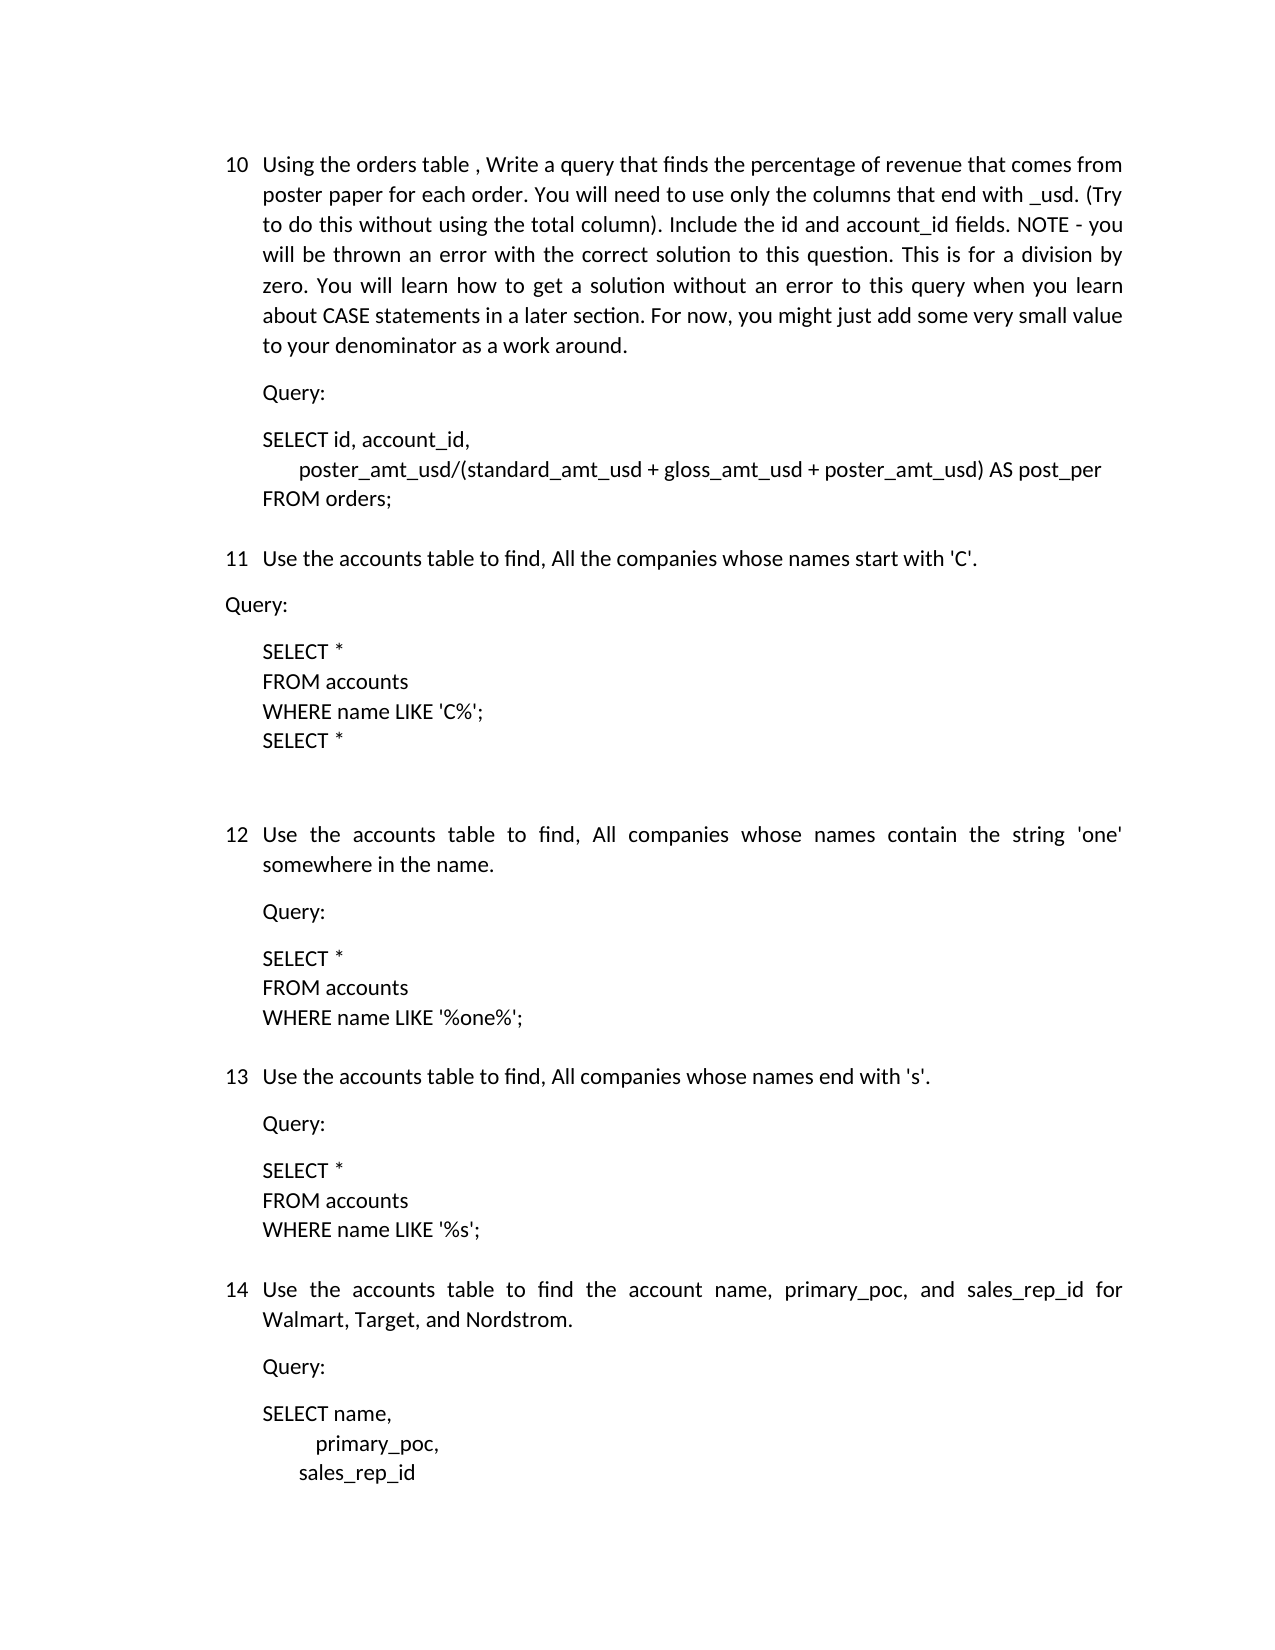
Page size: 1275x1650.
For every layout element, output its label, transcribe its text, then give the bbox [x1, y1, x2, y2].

list SELECT id, account_id, [262, 425, 1125, 453]
text Query: [225, 591, 1125, 619]
list Use the accounts table to find the account name, primary_poc, and sales_rep_id for Walmart, Target, and Nordstrom. [225, 1275, 1125, 1333]
list FROM accounts [262, 973, 1125, 1001]
text Query: [262, 378, 1125, 406]
list WHERE name LIKE '%one%'; [262, 1003, 1125, 1031]
text Query: [262, 897, 1125, 925]
list Use the accounts table to find, All companies whose names contain the string 'one' somewhere in the name. [225, 820, 1125, 878]
list FROM accounts [262, 1186, 1125, 1214]
list SELECT * [262, 944, 1125, 972]
list sales_rep_id [262, 1458, 1125, 1486]
text Query: [262, 1109, 1125, 1137]
list FROM accounts [262, 667, 1125, 695]
list Use the accounts table to find, All companies whose names end with 's'. [225, 1062, 1125, 1091]
list Using the orders table , Write a query that finds the percentage of revenue that comes from poster paper for each order. You will need to use only the columns that end with _usd. (Try to do this without using the total column). Include the id and account_id fields. NOTE - you will be thrown an error with the correct solution to this question. This is for a division by zero. You will learn how to get a solution without an error to this query when you learn about CASE statements in a later section. For now, you might just add some very small value to your denominator as a work around. [225, 150, 1125, 359]
list Use the accounts table to find, All the companies whose names start with 'C'. [225, 544, 1125, 572]
list poster_amt_usd/(standard_amt_usd + gloss_amt_usd + poster_amt_usd) AS post_per [262, 455, 1125, 483]
text Query: [262, 1352, 1125, 1380]
list WHERE name LIKE 'C%'; [262, 697, 1125, 725]
list SELECT name, [262, 1399, 1125, 1427]
list FROM orders; [262, 484, 1125, 512]
list SELECT * [262, 637, 1125, 666]
list primary_poc, [262, 1429, 1125, 1457]
list SELECT * [262, 1156, 1125, 1184]
list SELECT * [262, 727, 1125, 754]
list WHERE name LIKE '%s'; [262, 1216, 1125, 1244]
